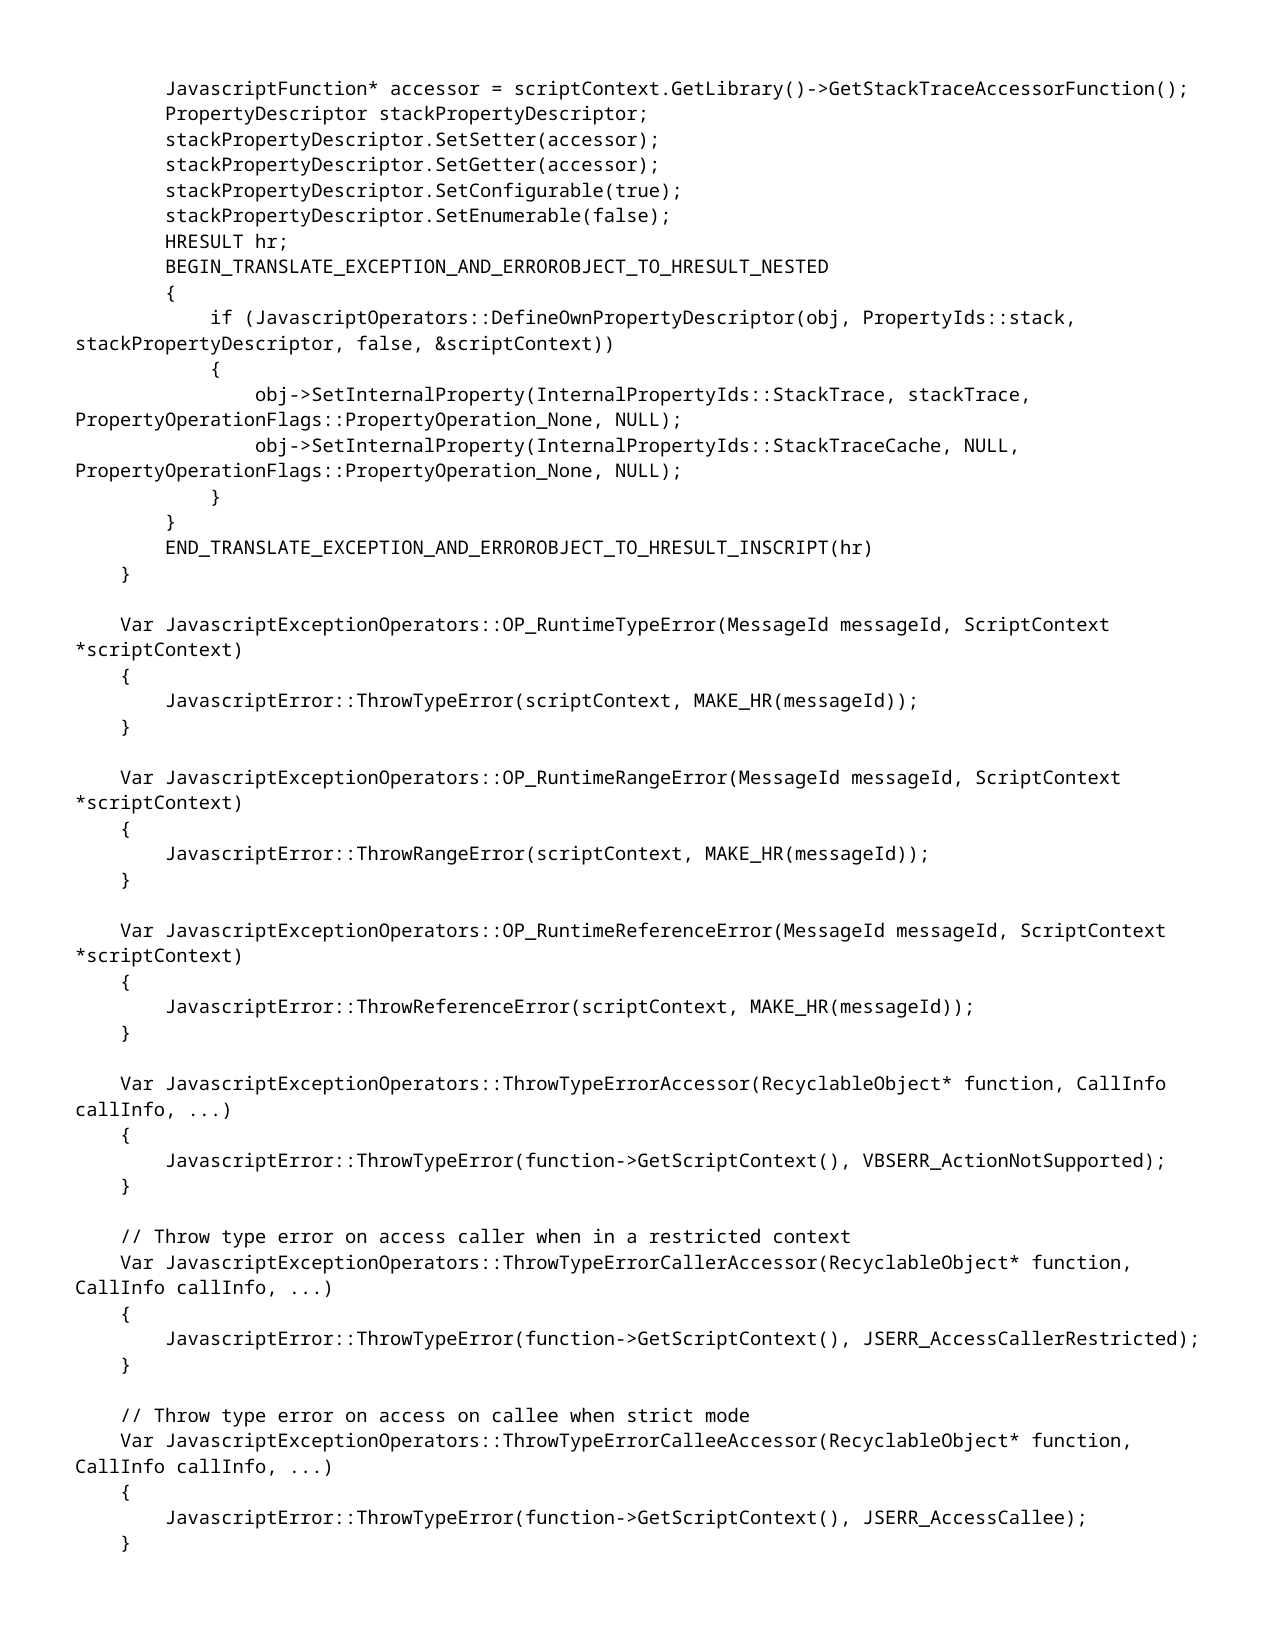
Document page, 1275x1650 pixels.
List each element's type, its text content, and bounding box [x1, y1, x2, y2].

text JavascriptError::ThrowTypeError(function->GetScriptContext(), JSERR_AccessCallerRestricted); [75, 1326, 1200, 1351]
text Var JavascriptExceptionOperators::ThrowTypeErrorAccessor(RecyclableObject* function, CallInfo callInfo, ...) [75, 1070, 1200, 1121]
text Var JavascriptExceptionOperators::OP_RuntimeReferenceError(MessageId messageId, ScriptContext *scriptContext) [75, 917, 1200, 968]
text Var JavascriptExceptionOperators::ThrowTypeErrorCallerAccessor(RecyclableObject* function, CallInfo callInfo, ...) [75, 1249, 1200, 1300]
text { [75, 815, 1200, 841]
text obj->SetInternalProperty(InternalPropertyIds::StackTrace, stackTrace, PropertyOperationFlags::PropertyOperation_None, NULL); [75, 381, 1200, 432]
text { [75, 1300, 1200, 1326]
text { [75, 662, 1200, 687]
text } [75, 1172, 1200, 1198]
text } [75, 713, 1200, 738]
text JavascriptError::ThrowTypeError(function->GetScriptContext(), JSERR_AccessCallee); [75, 1504, 1200, 1530]
text JavascriptError::ThrowTypeError(scriptContext, MAKE_HR(messageId)); [75, 687, 1200, 713]
text BEGIN_TRANSLATE_EXCEPTION_AND_ERROROBJECT_TO_HRESULT_NESTED [75, 254, 1200, 279]
text HRESULT hr; [75, 228, 1200, 254]
text obj->SetInternalProperty(InternalPropertyIds::StackTraceCache, NULL, PropertyOperationFlags::PropertyOperation_None, NULL); [75, 432, 1200, 483]
text } [75, 560, 1200, 585]
text } [75, 509, 1200, 534]
text JavascriptError::ThrowTypeError(function->GetScriptContext(), VBSERR_ActionNotSupported); [75, 1147, 1200, 1172]
text // Throw type error on access caller when in a restricted context [75, 1223, 1200, 1249]
text } [75, 483, 1200, 509]
text PropertyDescriptor stackPropertyDescriptor; [75, 101, 1200, 126]
text } [75, 866, 1200, 892]
text stackPropertyDescriptor.SetConfigurable(true); [75, 177, 1200, 203]
text JavascriptError::ThrowRangeError(scriptContext, MAKE_HR(messageId)); [75, 841, 1200, 866]
text stackPropertyDescriptor.SetGetter(accessor); [75, 152, 1200, 177]
text } [75, 1019, 1200, 1045]
text { [75, 356, 1200, 381]
text stackPropertyDescriptor.SetEnumerable(false); [75, 203, 1200, 228]
text if (JavascriptOperators::DefineOwnPropertyDescriptor(obj, PropertyIds::stack, stackPropertyDescriptor, false, &scriptContext)) [75, 305, 1200, 356]
text { [75, 1121, 1200, 1147]
text } [75, 1351, 1200, 1377]
text { [75, 279, 1200, 305]
text JavascriptError::ThrowReferenceError(scriptContext, MAKE_HR(messageId)); [75, 994, 1200, 1019]
text END_TRANSLATE_EXCEPTION_AND_ERROROBJECT_TO_HRESULT_INSCRIPT(hr) [75, 534, 1200, 560]
text } [75, 1530, 1200, 1555]
text // Throw type error on access on callee when strict mode [75, 1402, 1200, 1428]
text JavascriptFunction* accessor = scriptContext.GetLibrary()->GetStackTraceAccessorFunction(); [75, 75, 1200, 101]
text Var JavascriptExceptionOperators::OP_RuntimeTypeError(MessageId messageId, ScriptContext *scriptContext) [75, 611, 1200, 662]
text stackPropertyDescriptor.SetSetter(accessor); [75, 126, 1200, 152]
text Var JavascriptExceptionOperators::OP_RuntimeRangeError(MessageId messageId, ScriptContext *scriptContext) [75, 764, 1200, 815]
text { [75, 968, 1200, 994]
text { [75, 1479, 1200, 1504]
text Var JavascriptExceptionOperators::ThrowTypeErrorCalleeAccessor(RecyclableObject* function, CallInfo callInfo, ...) [75, 1428, 1200, 1479]
